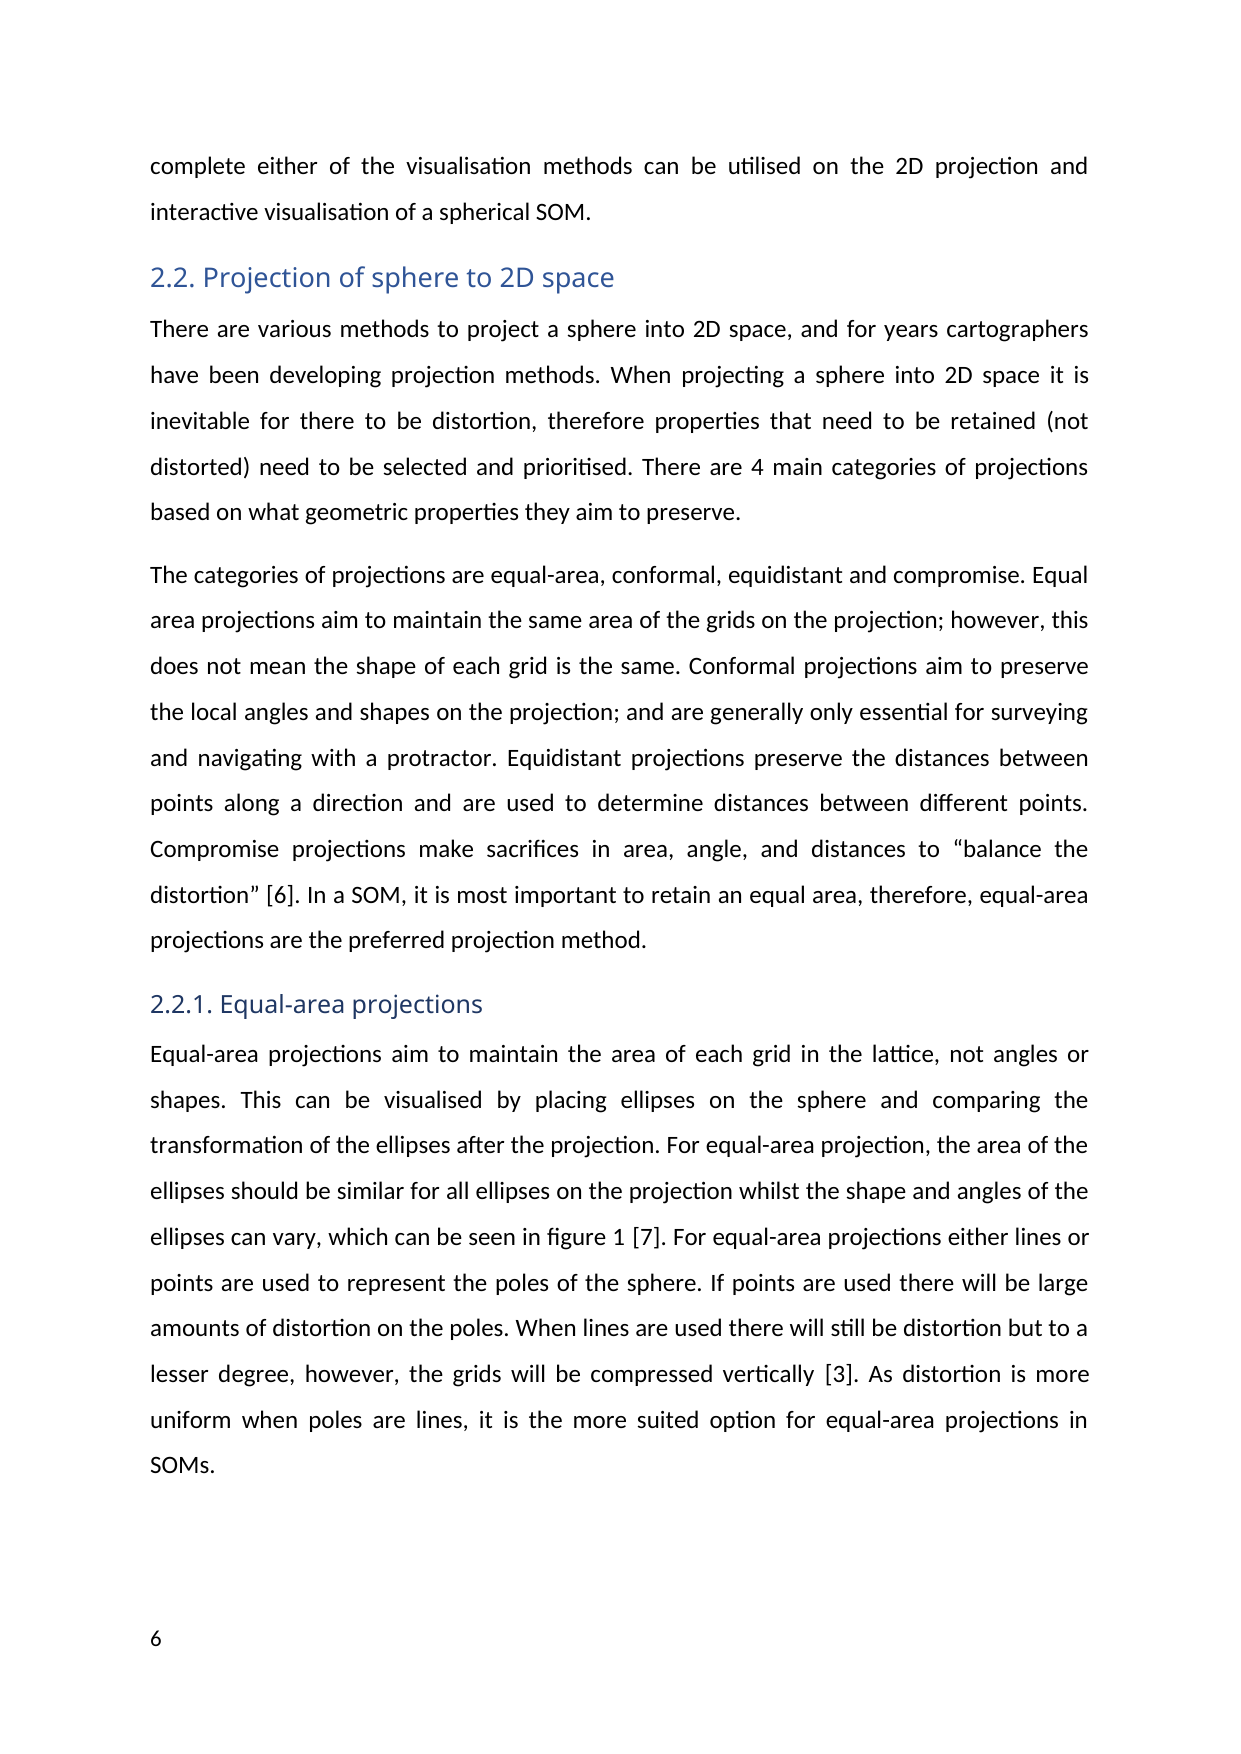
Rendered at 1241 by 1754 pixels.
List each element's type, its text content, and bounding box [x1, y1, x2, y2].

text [150, 150, 1090, 226]
subtitle 2.2.1. Equal-area projections [150, 987, 1090, 1021]
text There are various methods to project a sphere into 2D space, and for years cartographers have been developing projection methods. When projecting a sphere into 2D space it is inevitable for there to be distortion, therefore properties that need to be retained (not distorted) need to be selected and prioritised. There are 4 main categories of projections based on what geometric properties they aim to preserve. [150, 313, 1090, 527]
subtitle 2.2. Projection of sphere to 2D space [150, 258, 1090, 295]
text The categories of projections are equal-area, conformal, equidistant and compromise. Equal area projections aim to maintain the same area of the grids on the projection; however, this does not mean the shape of each grid is the same. Conformal projections aim to preserve the local angles and shapes on the projection; and are generally only essential for surveying and navigating with a protractor. Equidistant projections preserve the distances between points along a direction and are used to determine distances between different points. Compromise projections make sacrifices in area, angle, and distances to “balance the distortion”. In a SOM, it is most important to retain an equal area, therefore, equal-area projections are the preferred projection method. [150, 559, 1090, 955]
text Equal-area projections aim to maintain the area of each grid in the lattice, not angles or shapes. This can be visualised by placing ellipses on the sphere and comparing the transformation of the ellipses after the projection. For equal-area projection, the area of the ellipses should be similar for all ellipses on the projection whilst the shape and angles of the ellipses can vary, which can be seen in figure 1. For equal-area projections either lines or points are used to represent the poles of the sphere. If points are used there will be large amounts of distortion on the poles. When lines are used there will still be distortion but to a lesser degree, however, the grids will be compressed vertically. As distortion is more uniform when poles are lines, it is the more suited option for equal-area projections in SOMs. [150, 1038, 1090, 1480]
